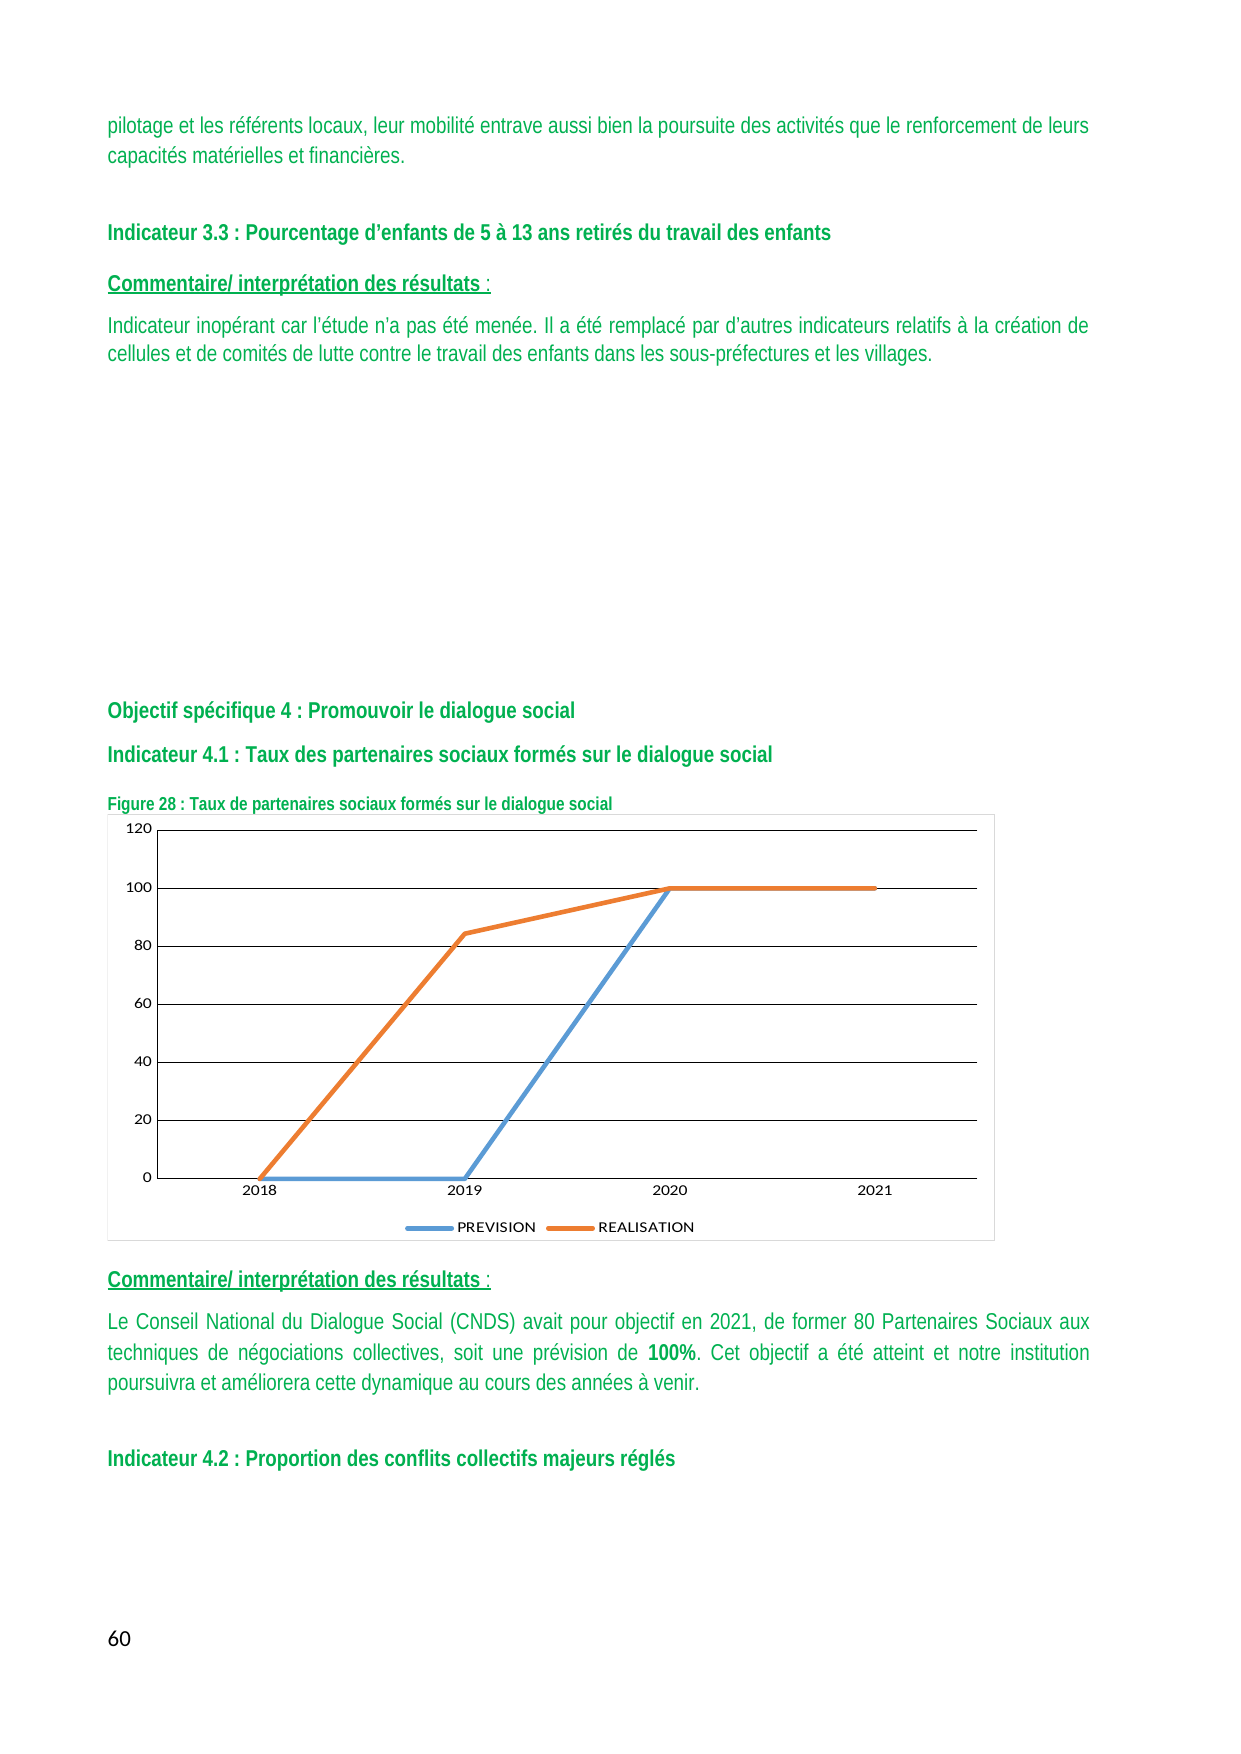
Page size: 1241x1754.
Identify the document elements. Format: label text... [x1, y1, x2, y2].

text Indicateur inopérant car l’étude n’a pas été menée. Il a été remplacé par d’autres indicateurs relatifs à la création de cellules et de comités de lutte contre le travail des enfants dans les sous-préfectures et les villages. [107, 312, 1090, 367]
text Indicateur 3.3 : Pourcentage d’enfants de 5 à 13 ans retirés du travail des enfants [107, 218, 1090, 245]
text Objectif spécifique 4 : Promouvoir le dialogue social [107, 697, 1090, 723]
text Le Conseil National du Dialogue Social (CNDS) avait pour objectif en 2021, de former 80 Partenaires Sociaux aux techniques de négociations collectives, soit une prévision de 100%. Cet objectif a été atteint et notre institution poursuivra et améliorera cette dynamique au cours des années à venir. [107, 1308, 1090, 1395]
text Commentaire/ interprétation des résultats : [107, 269, 1090, 296]
text Indicateur 4.1 : Taux des partenaires sociaux formés sur le dialogue social [107, 741, 1090, 768]
text Indicateur 4.2 : Proportion des conflits collectifs majeurs réglés [107, 1445, 1090, 1471]
text Commentaire/ interprétation des résultats : [107, 1266, 1090, 1292]
text Figure 28 : Taux de partenaires sociaux formés sur le dialogue social [107, 792, 1090, 814]
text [107, 112, 1090, 169]
